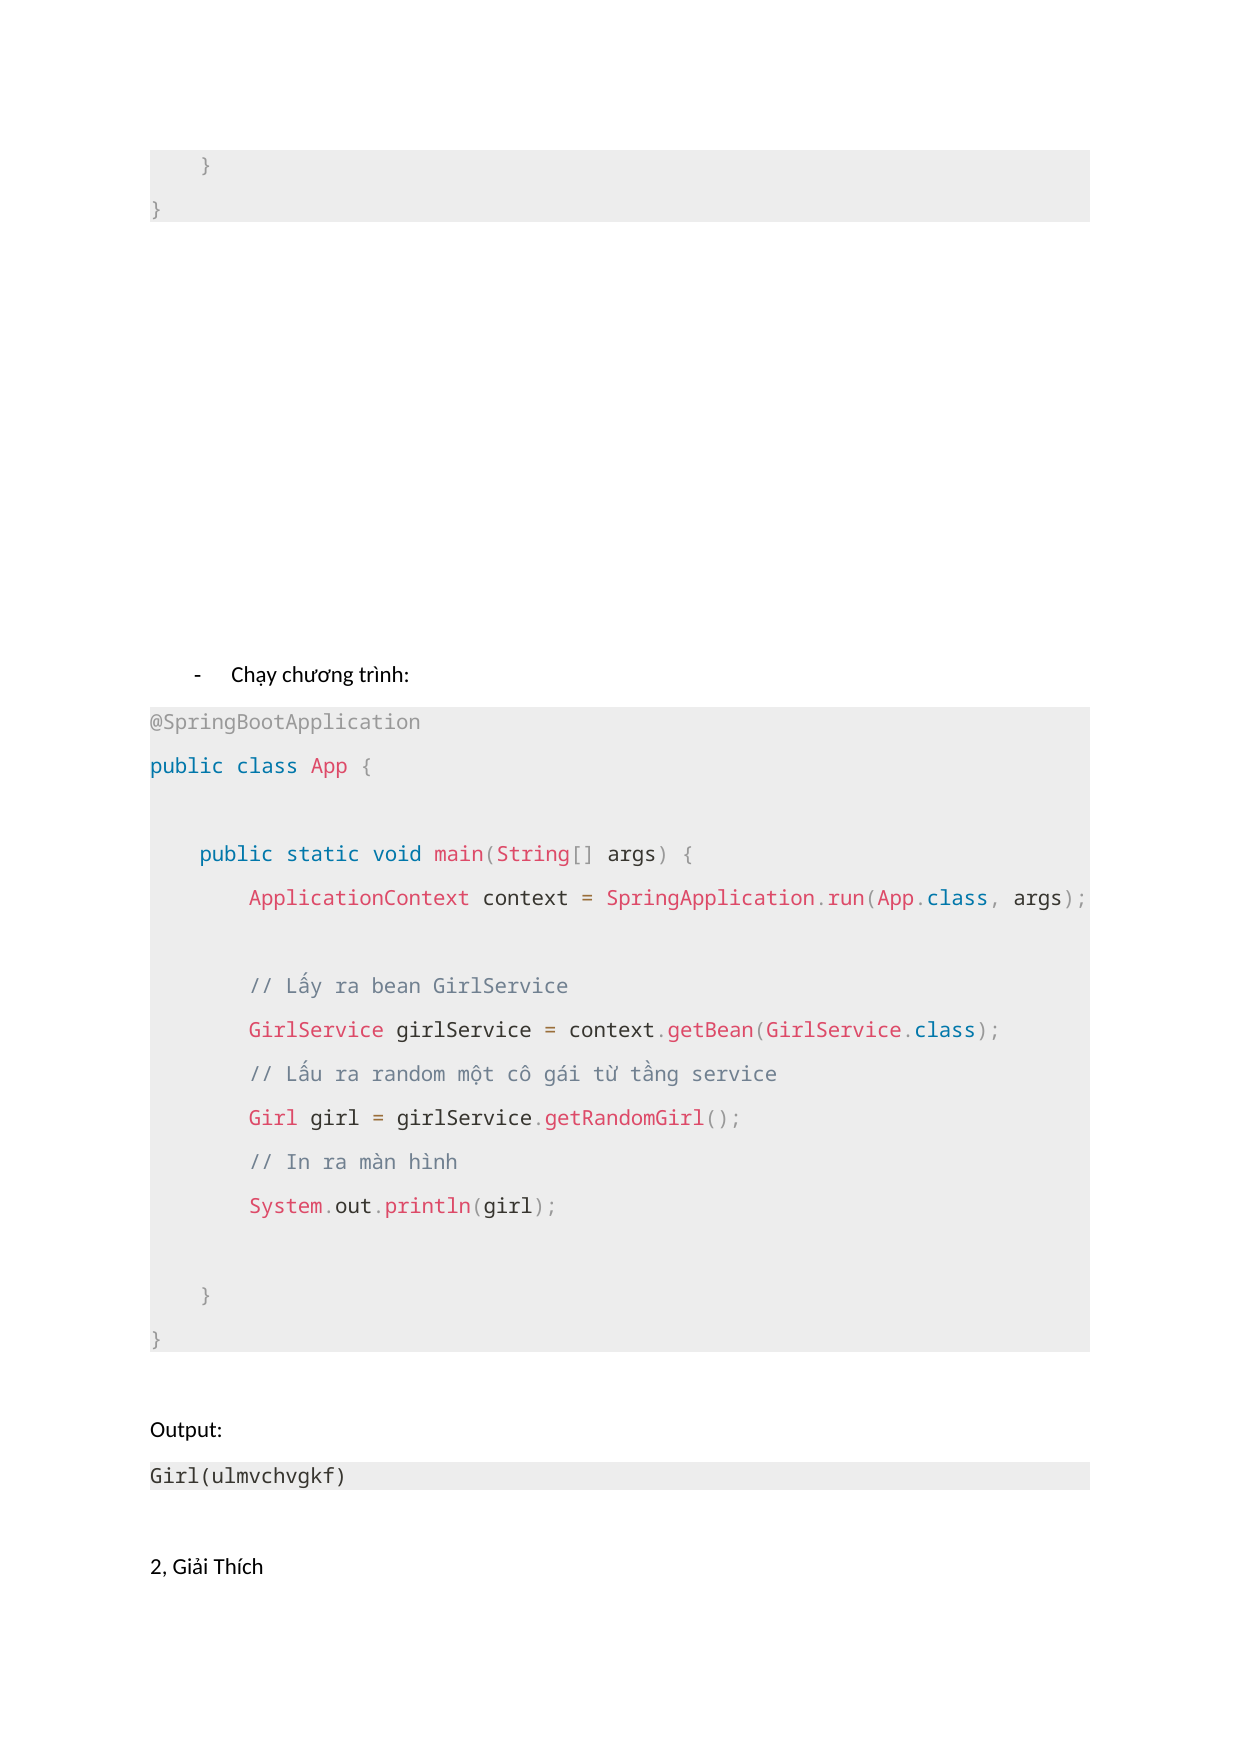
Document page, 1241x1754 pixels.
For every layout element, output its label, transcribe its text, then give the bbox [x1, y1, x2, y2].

text public static void main(String[] args) { [150, 839, 1090, 867]
text Output: [150, 1415, 1090, 1443]
text ApplicationContext context = SpringApplication.run(App.class, args); [150, 883, 1090, 912]
text GirlService girlService = context.getBean(GirlService.class); [150, 1015, 1090, 1044]
text // Lấu ra random một cô gái từ tầng service [150, 1059, 1090, 1088]
text System.out.println(girl); [150, 1192, 1090, 1220]
text } [150, 1280, 1090, 1308]
text // Lấy ra bean GirlService [150, 971, 1090, 1000]
text // In ra màn hình [150, 1147, 1090, 1176]
text } [150, 150, 1090, 178]
text @SpringBootApplication [150, 707, 1090, 735]
text } [150, 1324, 1090, 1352]
text } [150, 194, 1090, 222]
text Girl girl = girlService.getRandomGirl(); [150, 1103, 1090, 1132]
text Girl(ulmvchvgkf) [150, 1462, 1090, 1490]
text 2, Giải Thích [150, 1552, 1090, 1581]
text public class App { [150, 751, 1090, 779]
list Chạy chương trình: [194, 660, 1090, 688]
